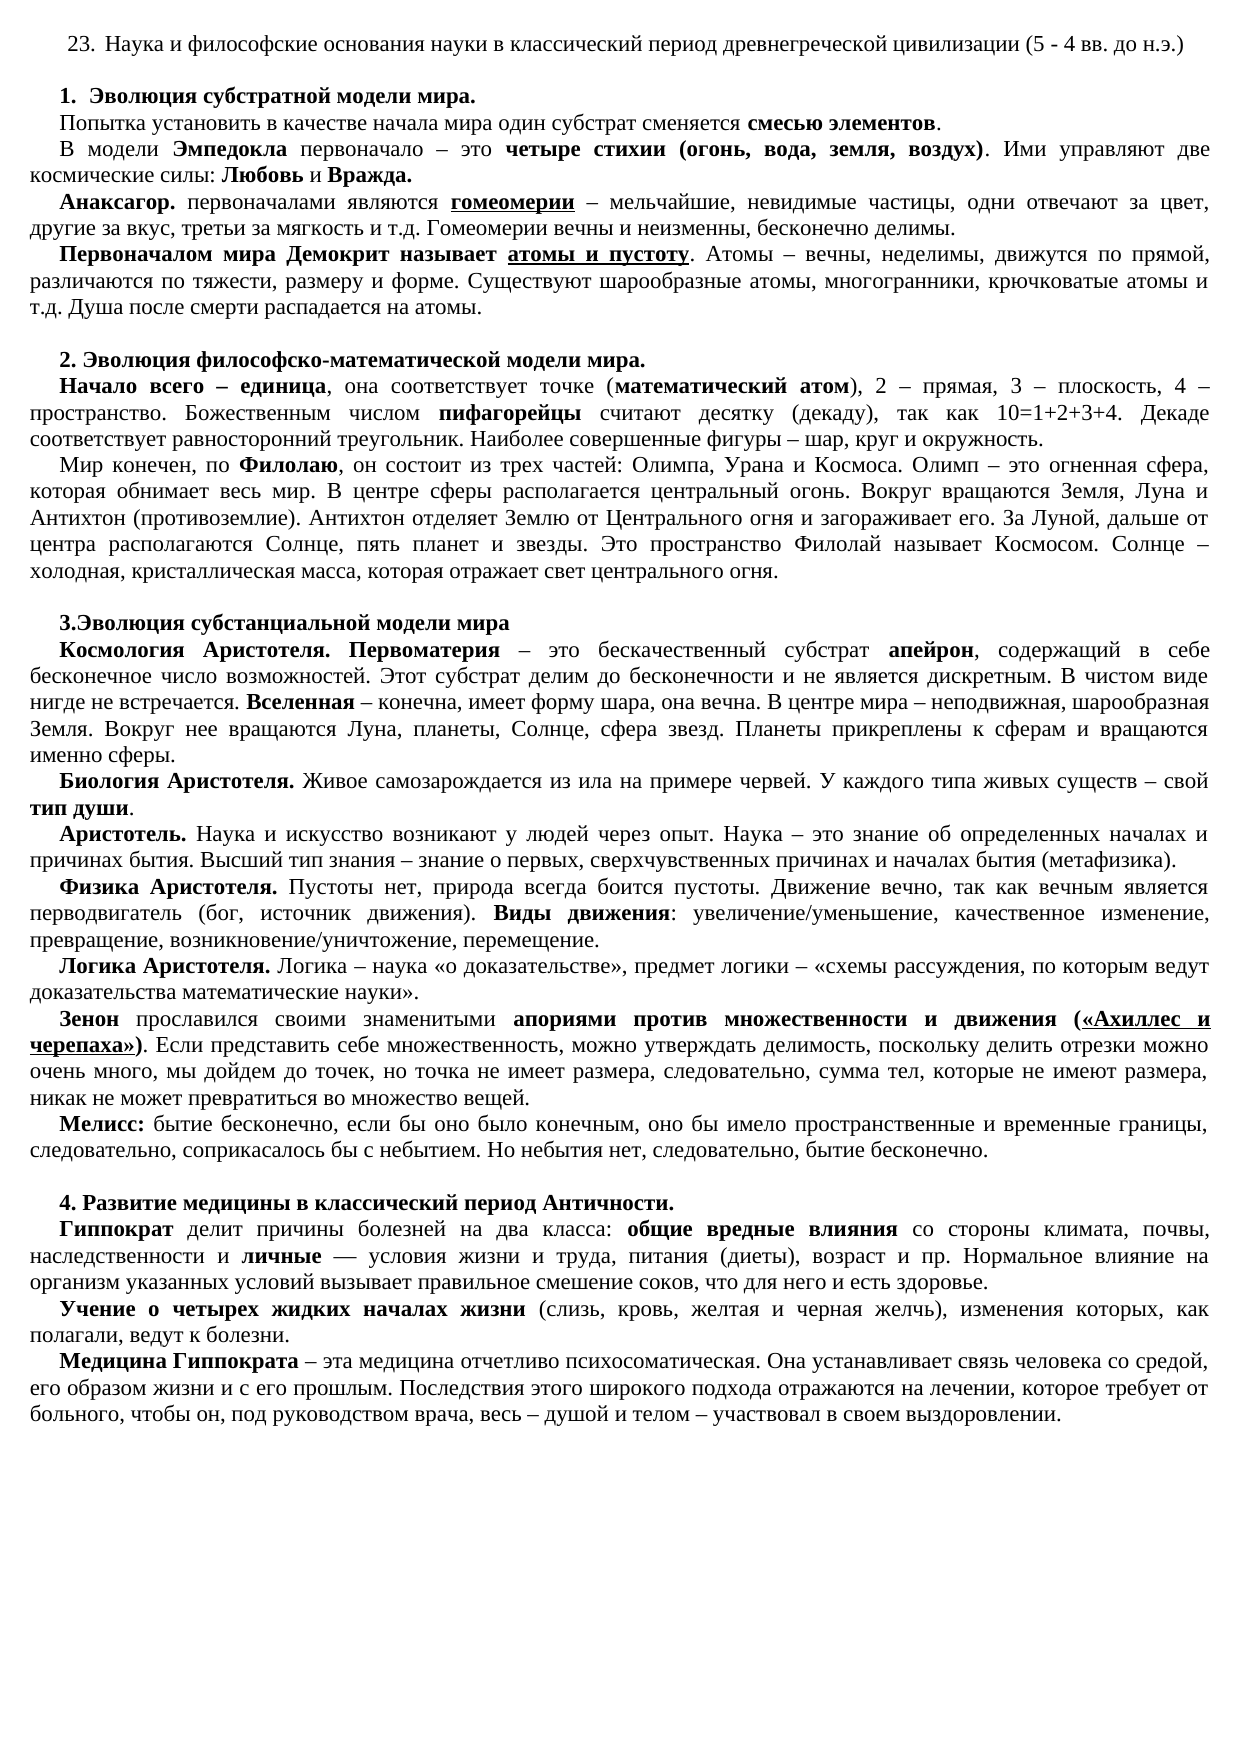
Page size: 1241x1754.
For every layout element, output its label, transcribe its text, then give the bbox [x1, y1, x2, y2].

text 3.Эволюция субстанциальной модели мира [59, 609, 1211, 636]
text 2. Эволюция философско-математической модели мира. [29, 346, 1211, 372]
text Физика Аристотеля. Пустоты нет, природа всегда боится пустоты. Движение вечно, так как вечным является перводвигатель (бог, источник движения). Виды движения: увеличение/уменьшение, качественное изменение, превращение, возникновение/уничтожение, перемещение. [29, 873, 1211, 952]
text Аристотель. Наука и искусство возникают у людей через опыт. Наука – это знание об определенных началах и причинах бытия. Высший тип знания – знание о первых, сверхчувственных причинах и началах бытия (метафизика). [29, 820, 1211, 873]
text Попытка установить в качестве начала мира один субстрат сменяется смесью элементов. [29, 109, 1211, 135]
subtitle Наука и философские основания науки в классический период древнегреческой цивилизации (5 - 4 вв. до н.э.) [67, 29, 1211, 56]
text Начало всего – единица, она соответствует точке (математический атом), 2 – прямая, 3 – плоскость, 4 – пространство. Божественным числом пифагорейцы считают десятку (декаду), так как 10=1+2+3+4. Декаде соответствует равносторонний треугольник. Наиболее совершенные фигуры – шар, круг и окружность. [29, 372, 1211, 451]
text Биология Аристотеля. Живое самозарождается из ила на примере червей. У каждого типа живых существ – свой тип души. [29, 767, 1211, 820]
text В модели Эмпедокла первоначало – это четыре стихии (огонь, вода, земля, воздух). Ими управляют две космические силы: Любовь и Вражда. [29, 135, 1211, 188]
text Медицина Гиппократа – эта медицина отчетливо психосоматическая. Она устанавливает связь человека со средой, его образом жизни и с его прошлым. Последствия этого широкого подхода отражаются на лечении, которое требует от больного, чтобы он, под руководством врача, весь – душой и телом – участвовал в своем выздоровлении. [29, 1347, 1211, 1426]
text Гиппократ делит причины болезней на два класса: общие вредные влияния со стороны климата, почвы, наследственности и личные — условия жизни и труда, питания (диеты), возраст и пр. Нормальное влияние на организм указанных условий вызывает правильное смешение соков, что для него и есть здоровье. [29, 1216, 1211, 1294]
text Мир конечен, по Филолаю, он состоит из трех частей: Олимпа, Урана и Космоса. Олимп – это огненная сфера, которая обнимает весь мир. В центре сферы располагается центральный огонь. Вокруг вращаются Земля, Луна и Антихтон (противоземлие). Антихтон отделяет Землю от Центрального огня и загораживает его. За Луной, дальше от центра располагаются Солнце, пять планет и звезды. Это пространство Филолай называет Космосом. Солнце – холодная, кристаллическая масса, которая отражает свет центрального огня. [29, 451, 1211, 583]
text Логика Аристотеля. Логика – наука «о доказательстве», предмет логики – «схемы рассуждения, по которым ведут доказательства математические науки». [29, 952, 1211, 1005]
list Эволюция субстратной модели мира. [59, 82, 1211, 109]
text 4. Развитие медицины в классический период Античности. [29, 1189, 1211, 1216]
text Зенон прославился своими знаменитыми апориями против множественности и движения («Ахиллес и черепаха»). Если представить себе множественность, можно утверждать делимость, поскольку делить отрезки можно очень много, мы дойдем до точек, но точка не имеет размера, следовательно, сумма тел, которые не имеют размера, никак не может превратиться во множество вещей. [29, 1005, 1211, 1110]
text Первоначалом мира Демокрит называет атомы и пустоту. Атомы – вечны, неделимы, движутся по прямой, различаются по тяжести, размеру и форме. Существуют шарообразные атомы, многогранники, крючковатые атомы и т.д. Душа после смерти распадается на атомы. [29, 240, 1211, 319]
text Анаксагор. первоначалами являются гомеомерии – мельчайшие, невидимые частицы, одни отвечают за цвет, другие за вкус, третьи за мягкость и т.д. Гомеомерии вечны и неизменны, бесконечно делимы. [29, 188, 1211, 240]
text Мелисс: бытие бесконечно, если бы оно было конечным, оно бы имело пространственные и временные границы, следовательно, соприкасалось бы с небытием. Но небытия нет, следовательно, бытие бесконечно. [29, 1110, 1211, 1163]
text Космология Аристотеля. Первоматерия – это бескачественный субстрат апейрон, содержащий в себе бесконечное число возможностей. Этот субстрат делим до бесконечности и не является дискретным. В чистом виде нигде не встречается. Вселенная – конечна, имеет форму шара, она вечна. В центре мира – неподвижная, шарообразная Земля. Вокруг нее вращаются Луна, планеты, Солнце, сфера звезд. Планеты прикреплены к сферам и вращаются именно сферы. [29, 636, 1211, 767]
text Учение о четырех жидких началах жизни (слизь, кровь, желтая и черная желчь), изменения которых, как полагали, ведут к болезни. [29, 1294, 1211, 1347]
